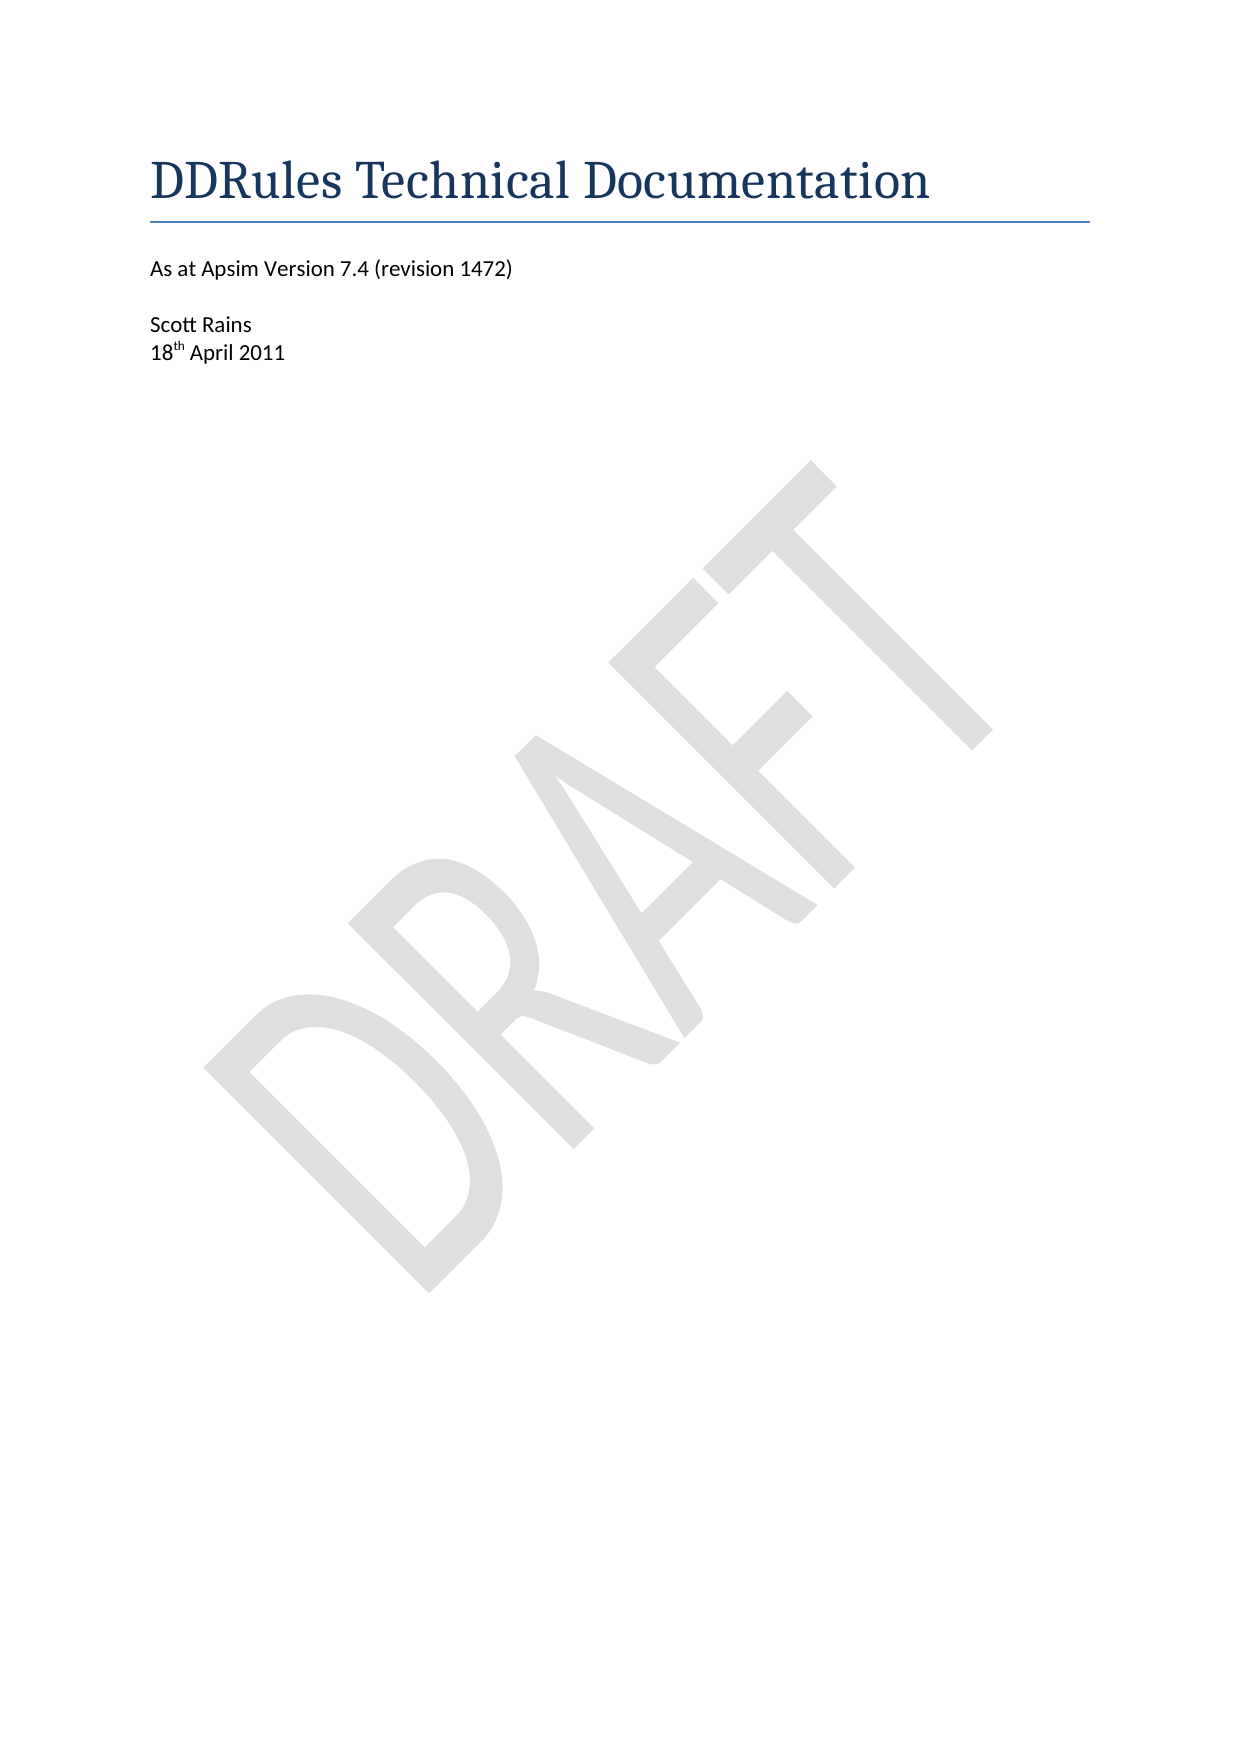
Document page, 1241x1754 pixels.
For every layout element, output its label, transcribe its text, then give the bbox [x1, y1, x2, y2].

text Scott Rains [150, 310, 1090, 338]
title DDRules Technical Documentation [150, 150, 1090, 221]
text 18th April 2011 [150, 338, 1090, 366]
text As at Apsim Version 7.4 (revision 1472) [150, 254, 1090, 282]
